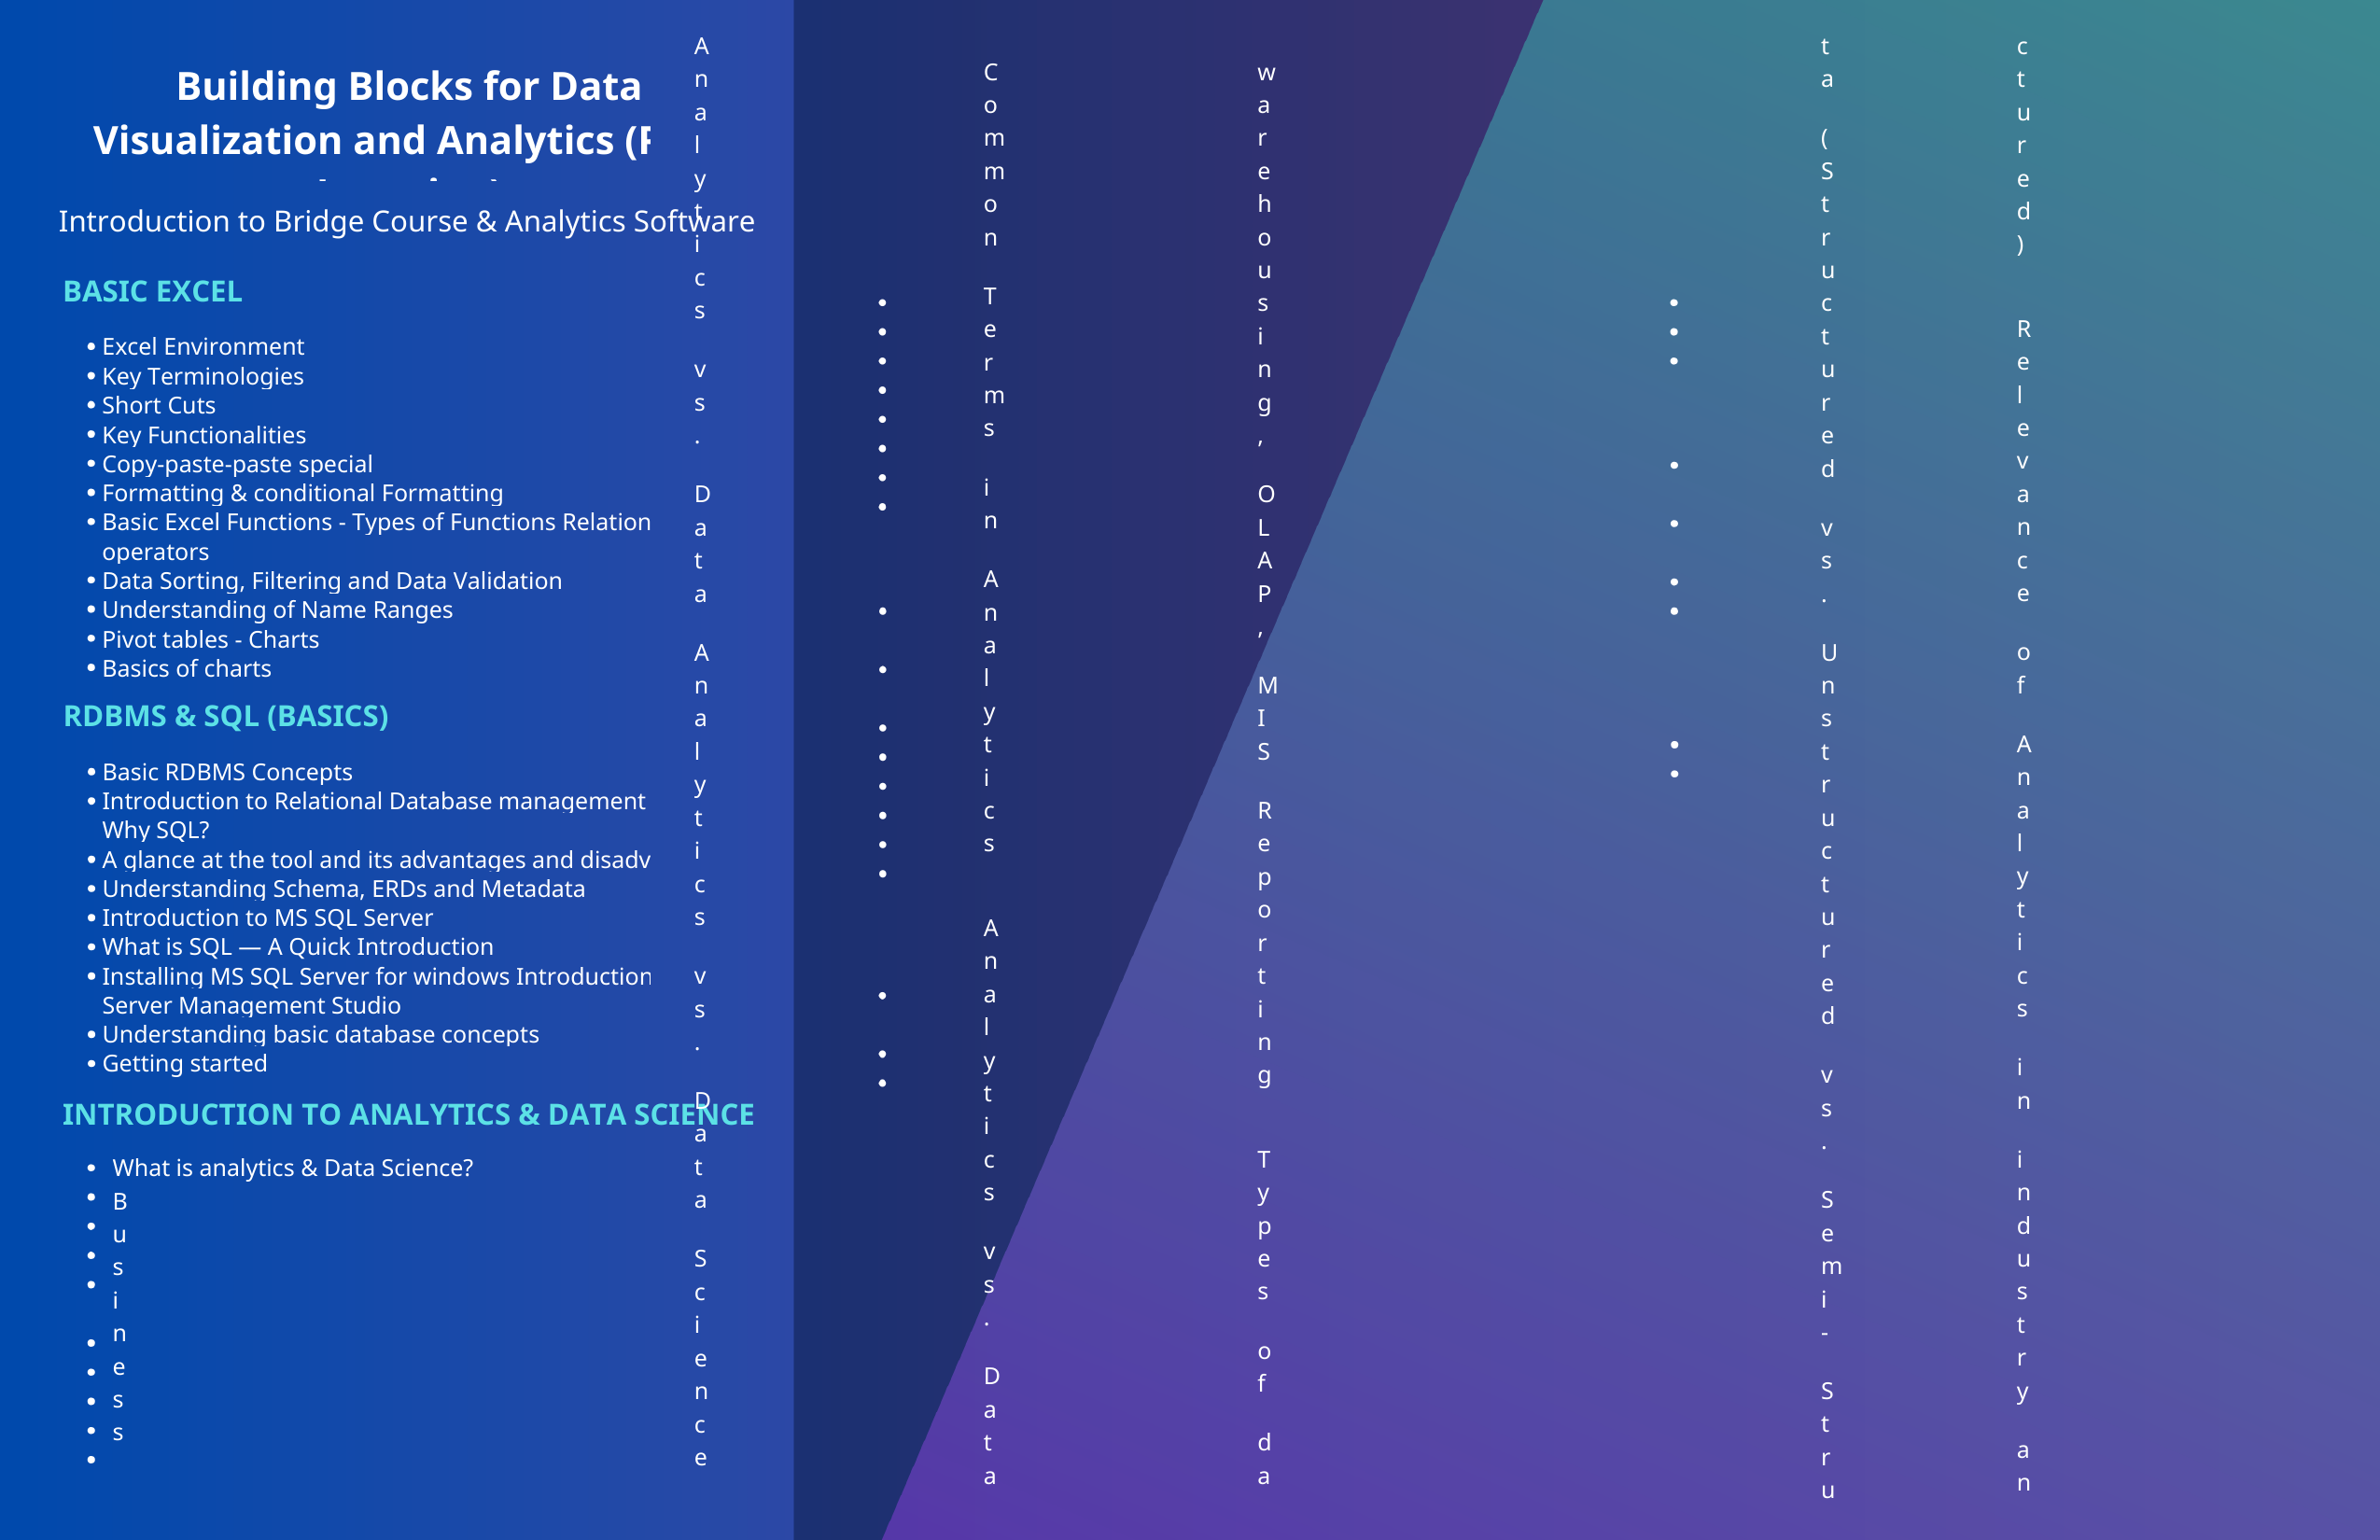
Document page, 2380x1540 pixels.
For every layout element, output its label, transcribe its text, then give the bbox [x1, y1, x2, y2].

table_cell Understanding basic database concepts [59, 1017, 651, 1046]
table_header Building Blocks for Data Visualization and Analytics (Pre - Learning) [59, 59, 651, 180]
table_cell INTRODUCTION TO ANALYTICS & DATA SCIENCE [59, 1094, 651, 1141]
table_cell Server Management Studio [59, 987, 651, 1016]
table_cell Data Sorting, Filtering and Data Validation [59, 564, 651, 593]
table_cell Basics of charts [59, 651, 651, 680]
table_cell Key Functionalities [59, 416, 651, 447]
picture [0, 0, 2380, 1540]
table_cell operators [59, 535, 651, 564]
text What is analytics & Data Science? [112, 1152, 651, 1183]
table_cell Formatting & conditional Formatting [59, 476, 651, 506]
table_cell Understanding of Name Ranges [59, 593, 651, 623]
table_cell Pivot tables - Charts [59, 623, 651, 651]
table_cell Introduction to Bridge Course & Analytics Software [59, 180, 651, 270]
table_cell Introduction to Relational Database management system. [59, 785, 651, 813]
table_cell Excel Environment [59, 313, 651, 357]
table_cell BASIC EXCEL [59, 271, 651, 313]
table_cell Installing MS SQL Server for windows Introduction to SQL [59, 960, 651, 987]
table_cell Introduction to MS SQL Server [59, 901, 651, 930]
table_cell What is SQL — A Quick Introduction [59, 930, 651, 960]
table_cell Basic RDBMS Concepts [59, 739, 651, 785]
table_cell Key Terminologies [59, 357, 651, 388]
table_cell Basic Excel Functions - Types of Functions Relational [59, 506, 651, 535]
table_cell Short Cuts [59, 388, 651, 416]
table_cell RDBMS & SQL (BASICS) [59, 680, 651, 739]
table_cell Copy-paste-paste special [59, 447, 651, 476]
table_cell A glance at the tool and its advantages and disadvantages [59, 842, 651, 871]
table_cell Understanding Schema, ERDs and Metadata [59, 871, 651, 900]
table_cell Getting started [59, 1046, 651, 1094]
table_cell Why SQL? [59, 813, 651, 842]
